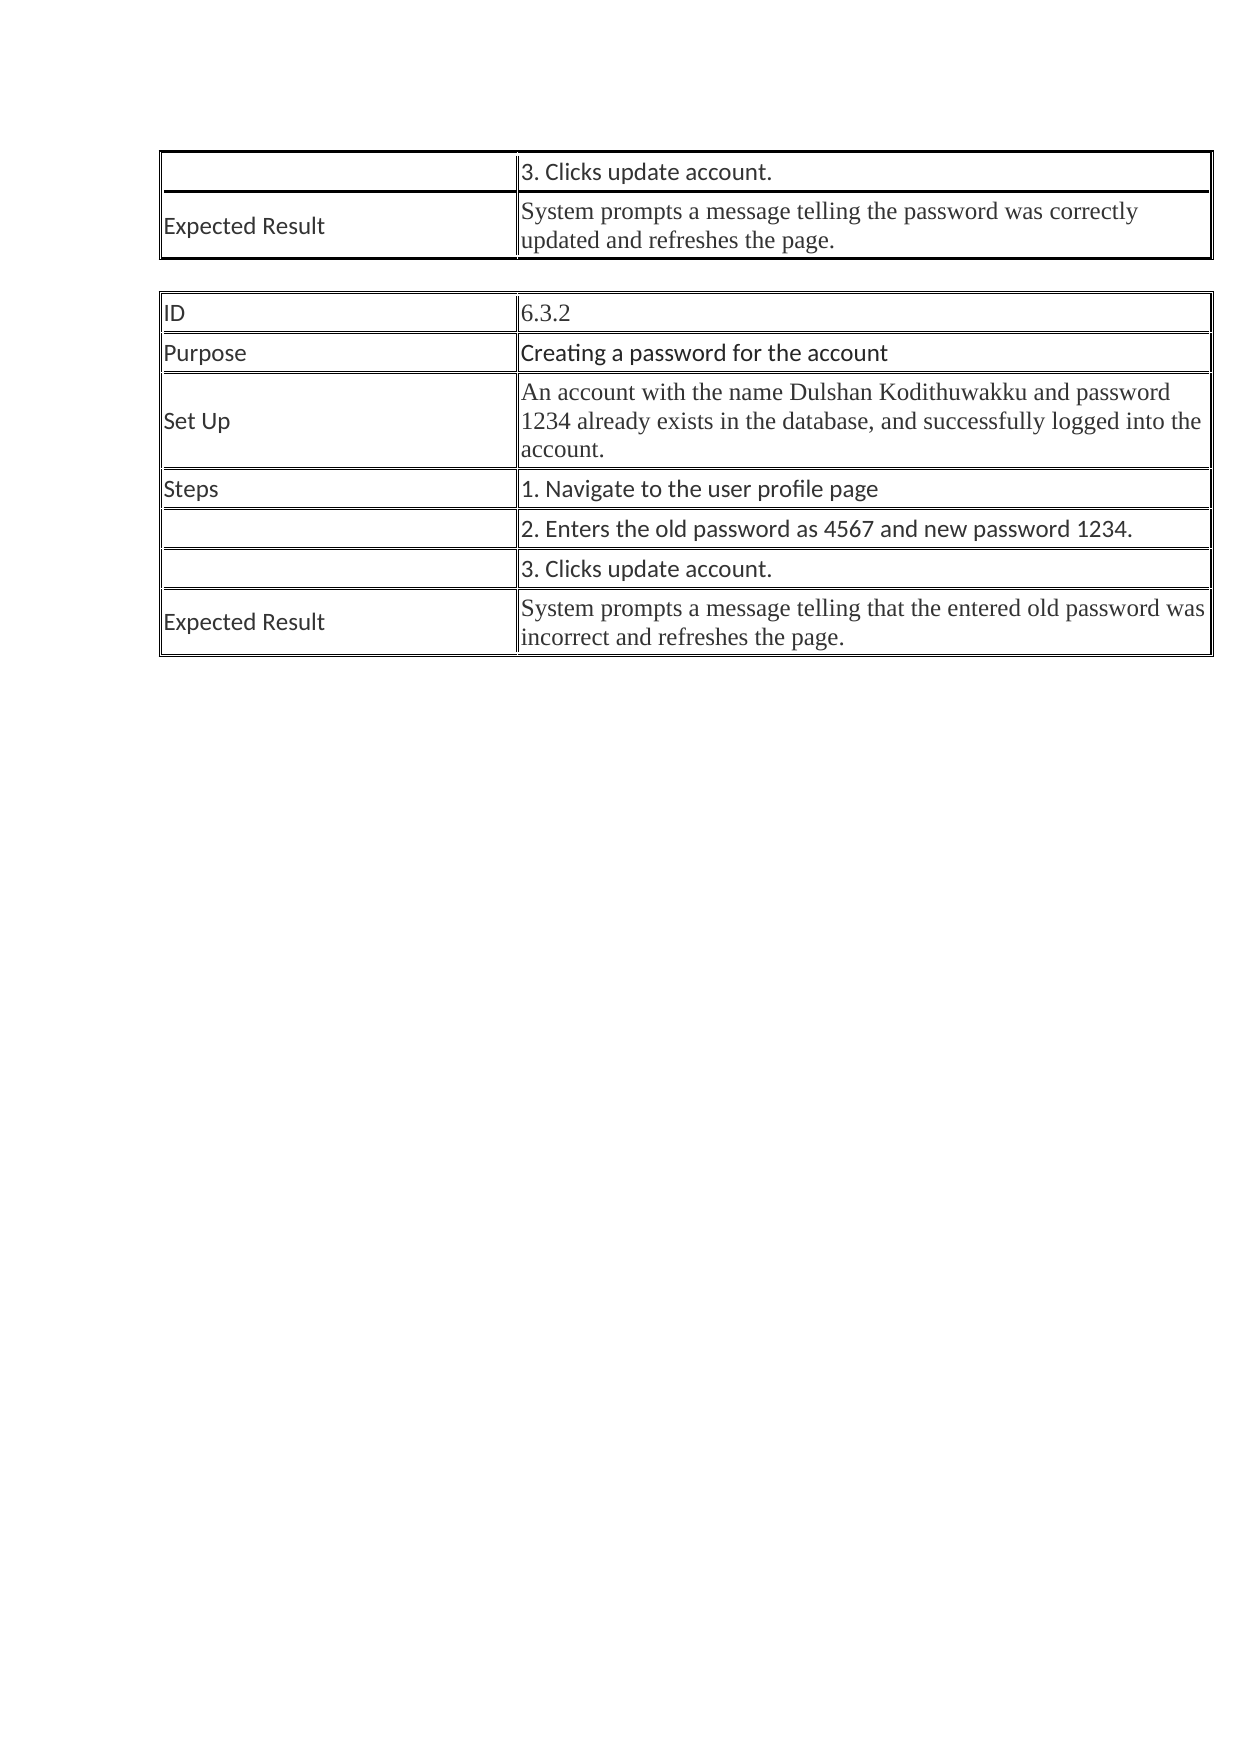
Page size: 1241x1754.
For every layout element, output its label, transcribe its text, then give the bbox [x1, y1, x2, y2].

table_cell [162, 153, 517, 190]
table_cell 3. Clicks update account. [519, 546, 1211, 586]
table_cell 2. Enters the old password as 4567 and new password 1234. [519, 506, 1211, 546]
table_cell [162, 506, 516, 546]
table_cell [162, 546, 516, 586]
table_cell 3. Clicks update account. [518, 153, 1210, 190]
table_cell Set Up [160, 371, 517, 466]
table_cell System prompts a message telling the password was correctly updated and refreshes the page. [518, 190, 1210, 257]
table_cell Steps [162, 466, 516, 506]
table_cell Expected Result [162, 190, 517, 257]
table_cell Creating a password for the account [518, 331, 1212, 371]
table_header ID [162, 294, 517, 331]
table_cell Expected Result [162, 586, 517, 653]
table_cell Purpose [160, 331, 517, 371]
table_cell An account with the name Dulshan Kodithuwakku and password 1234 already exists in the database, and successfully logged into the account. [518, 371, 1212, 466]
table_cell System prompts a message telling that the entered old password was incorrect and refreshes the page. [518, 586, 1211, 653]
table_cell 1. Navigate to the user profile page [519, 466, 1211, 506]
table_header 6.3.2 [518, 294, 1210, 331]
